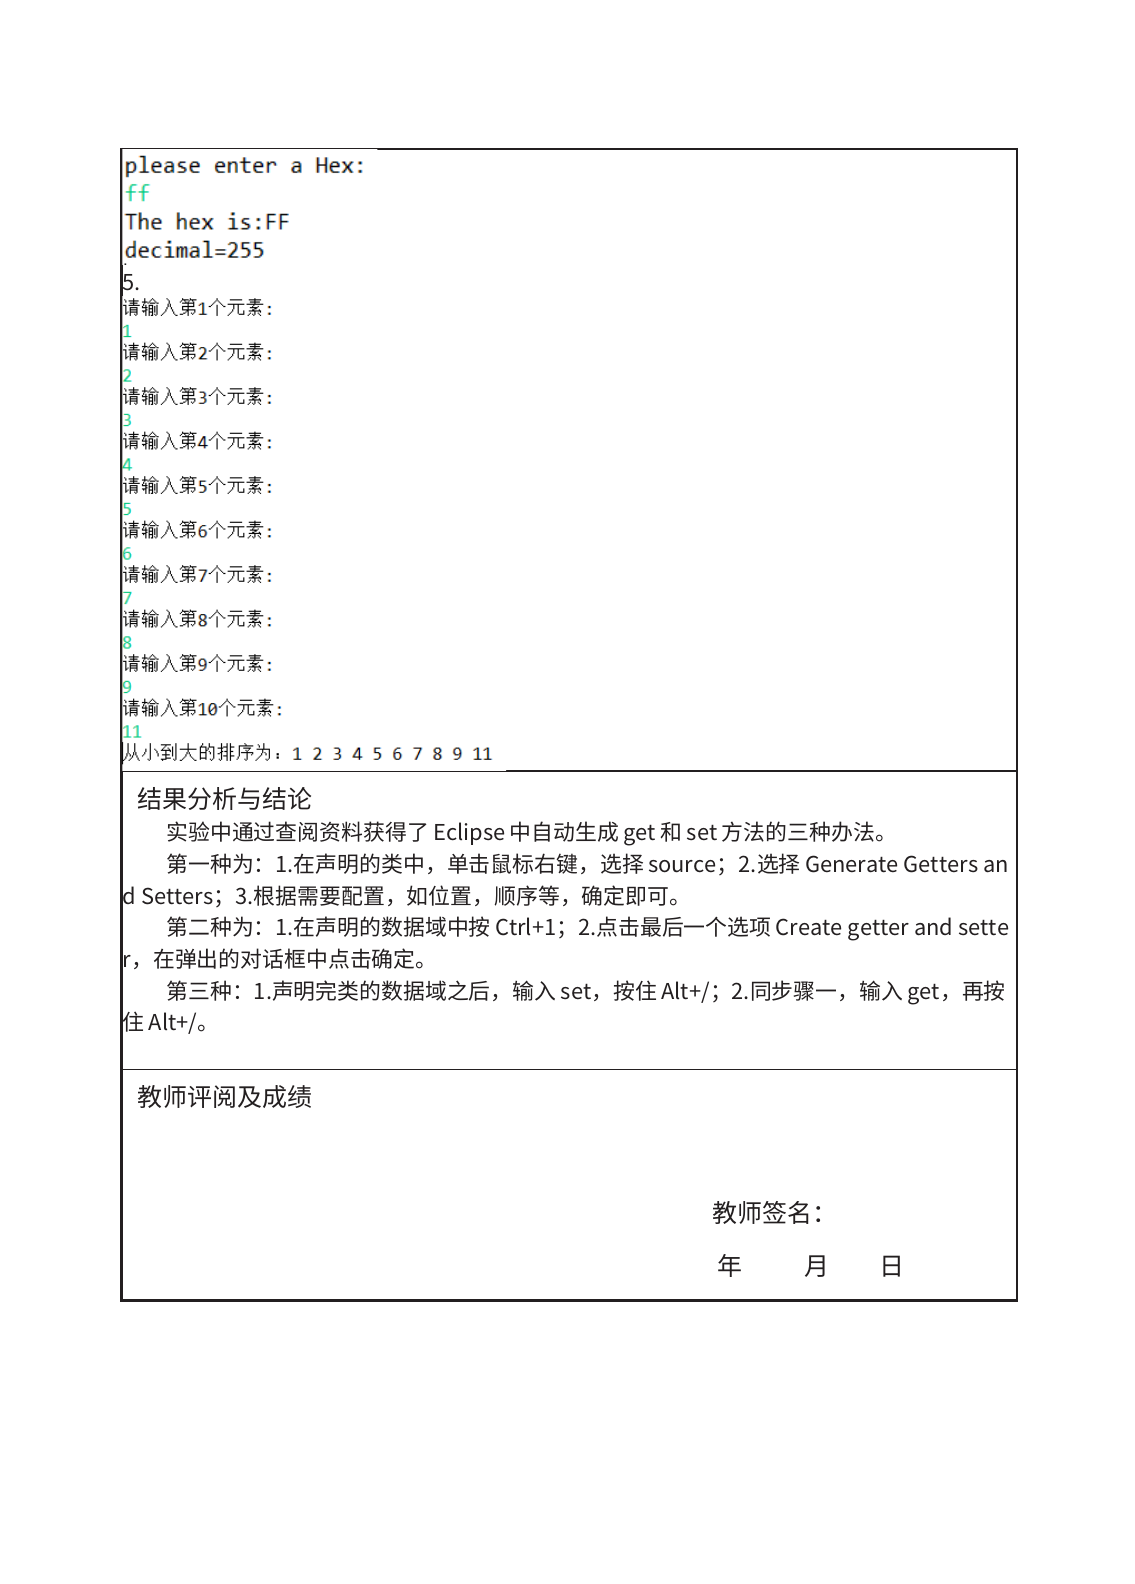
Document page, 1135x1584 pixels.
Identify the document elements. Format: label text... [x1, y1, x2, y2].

picture [122, 149, 378, 265]
table_cell 实验结果 1. 2. 3. 4. 5. [123, 150, 1016, 770]
picture [122, 296, 507, 771]
table_cell 结果分析与结论 实验中通过查阅资料获得了Eclipse中自动生成get和set方法的三种办法。 第一种为：1.在声明的类中，单击鼠标右键，选择source；2.选择Generate Getters and Setters；3.根据需要配置，如位置，顺序等，确定即可。 第二种为：1.在声明的数据域中按Ctrl+1；2.点击最后一个选项Create getter and setter，在弹出的对话框中点击确定。 第三种：1.声明完类的数据域之后，输入set，按住Alt+/；2.同步骤一，输入get，再按住Alt+/。 [123, 772, 1016, 1069]
table_cell 教师评阅及成绩 教师签名： 年 月 日 [123, 1070, 1016, 1299]
